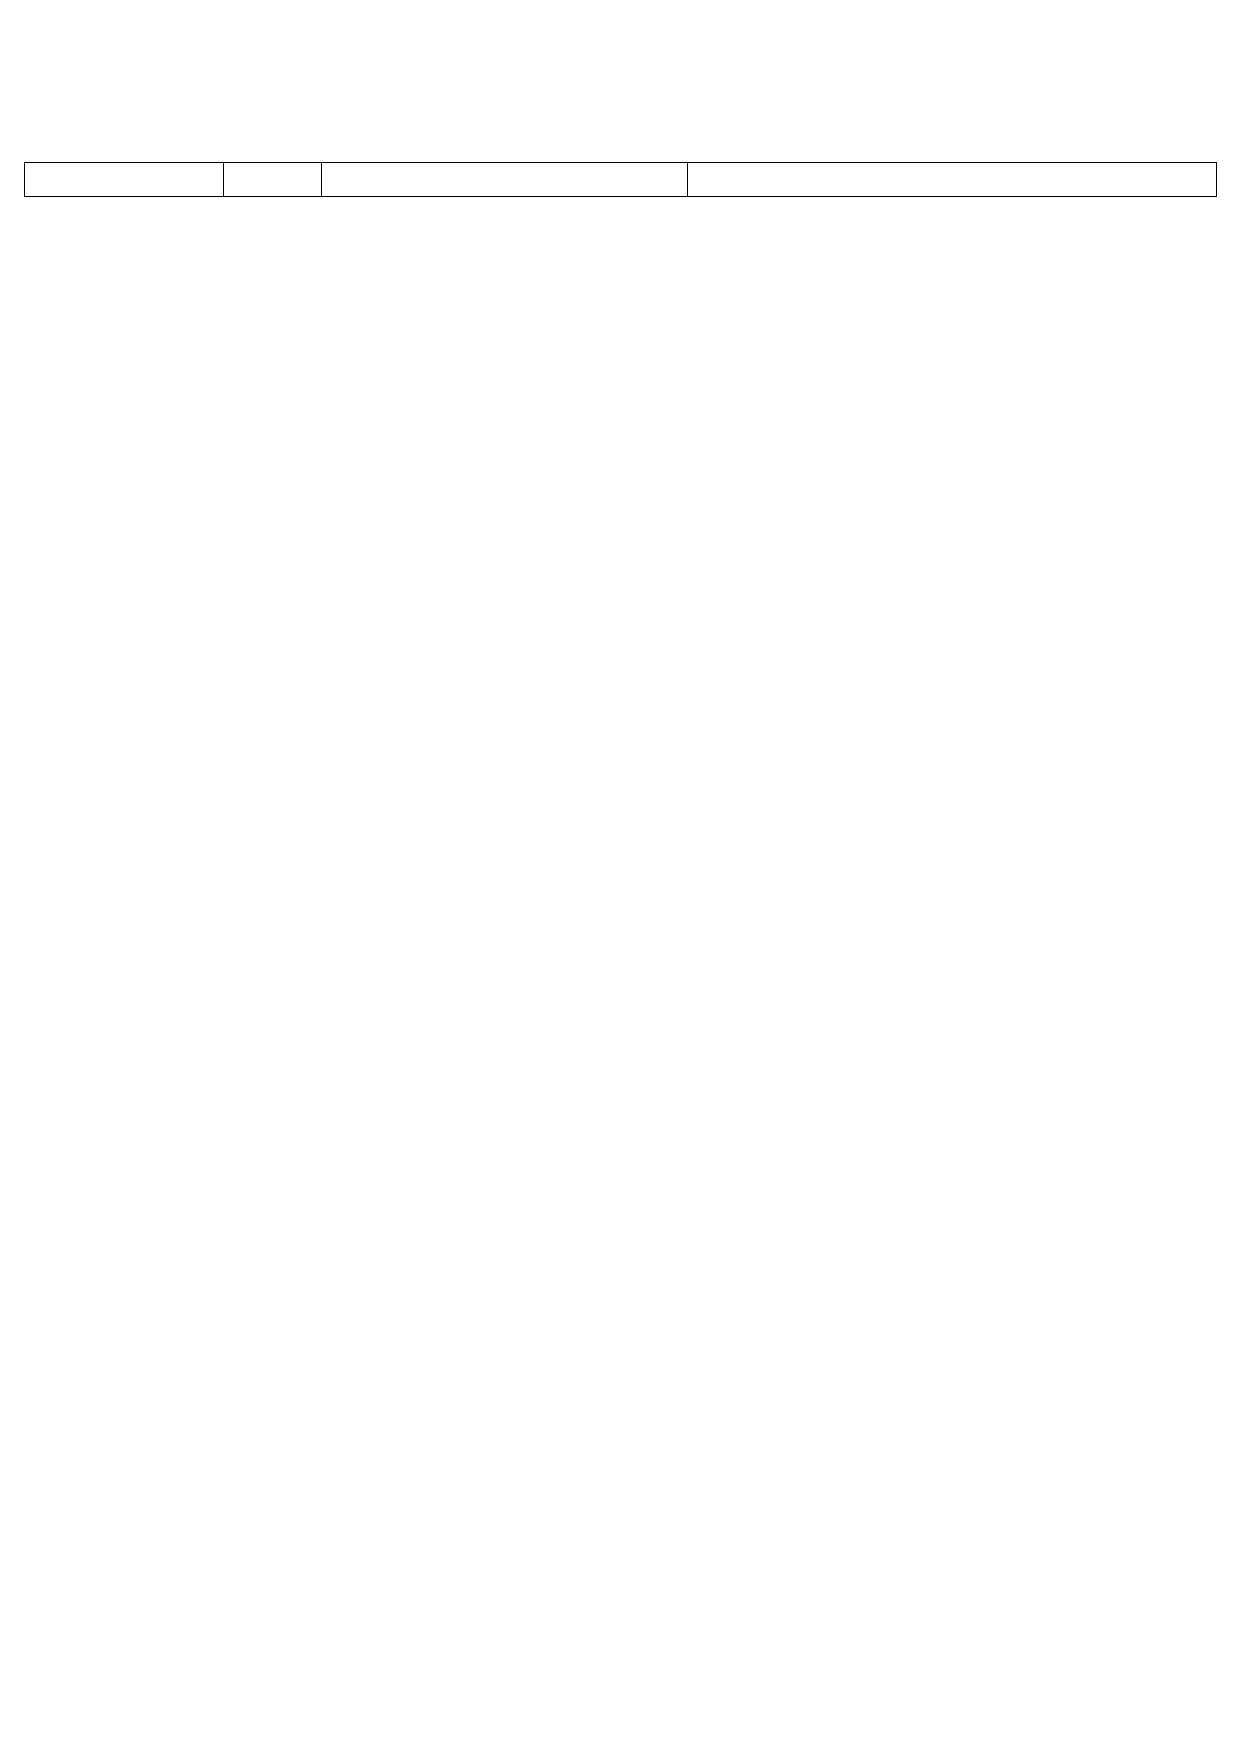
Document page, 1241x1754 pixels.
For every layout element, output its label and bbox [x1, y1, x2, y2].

table_cell [688, 163, 1216, 196]
table_cell [224, 163, 321, 196]
table_cell [322, 163, 687, 196]
table_cell [25, 163, 223, 196]
